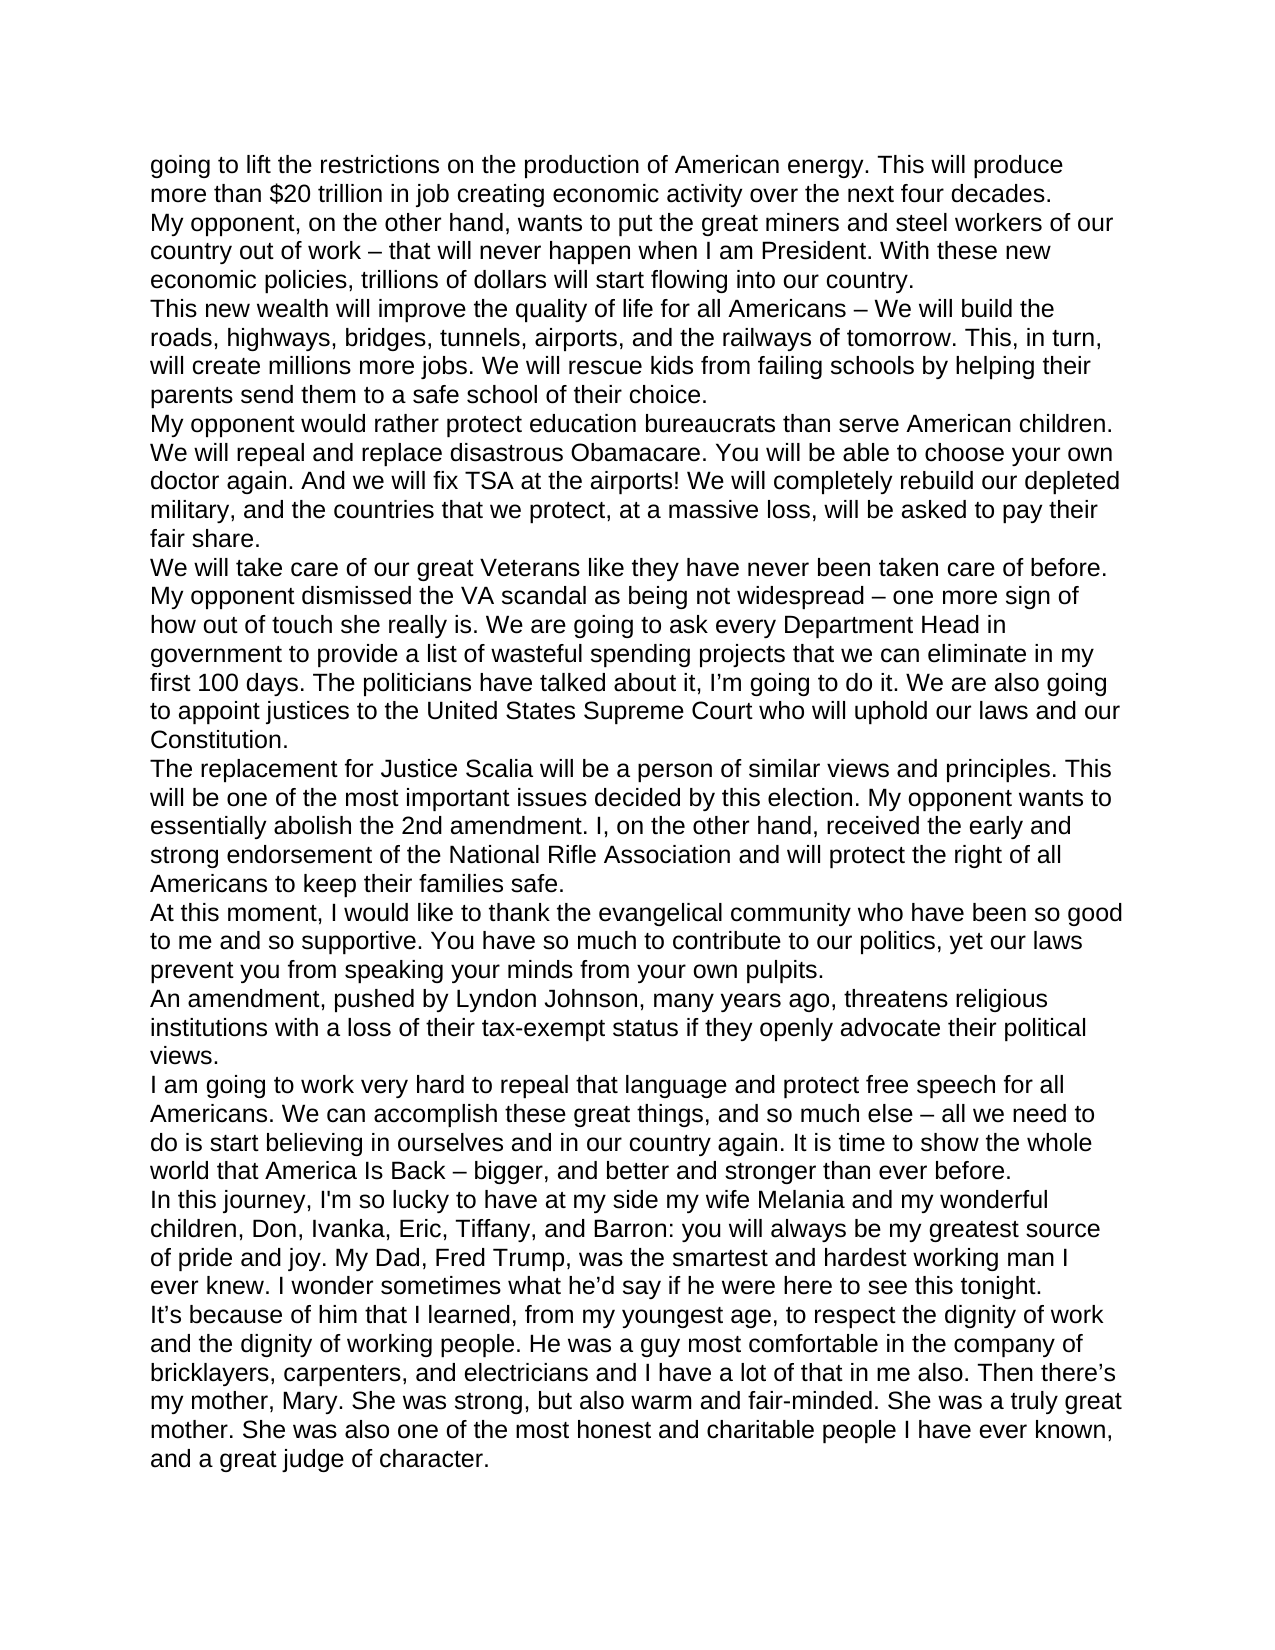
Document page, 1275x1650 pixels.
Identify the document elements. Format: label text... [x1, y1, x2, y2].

text We will take care of our great Veterans like they have never been taken care of before. My opponent dismissed the VA scandal as being not widespread – one more sign of how out of touch she really is. We are going to ask every Department Head in government to provide a list of wasteful spending projects that we can eliminate in my first 100 days. The politicians have talked about it, I’m going to do it. We are also going to appoint justices to the United States Supreme Court who will uphold our laws and our Constitution. [150, 552, 1125, 754]
text An amendment, pushed by Lyndon Johnson, many years ago, threatens religious institutions with a loss of their tax-exempt status if they openly advocate their political views. [150, 984, 1125, 1070]
text My opponent, on the other hand, wants to put the great miners and steel workers of our country out of work – that will never happen when I am President. With these new economic policies, trillions of dollars will start flowing into our country. [150, 207, 1125, 294]
text My opponent would rather protect education bureaucrats than serve American children. We will repeal and replace disastrous Obamacare. You will be able to choose your own doctor again. And we will fix TSA at the airports! We will completely rebuild our depleted military, and the countries that we protect, at a massive loss, will be asked to pay their fair share. [150, 409, 1125, 552]
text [150, 150, 1125, 207]
text It’s because of him that I learned, from my youngest age, to respect the dignity of work and the dignity of working people. He was a guy most comfortable in the company of bricklayers, carpenters, and electricians and I have a lot of that in me also. Then there’s my mother, Mary. She was strong, but also warm and fair-minded. She was a truly great mother. She was also one of the most honest and charitable people I have ever known, and a great judge of character. [150, 1300, 1125, 1472]
text I am going to work very hard to repeal that language and protect free speech for all Americans. We can accomplish these great things, and so much else – all we need to do is start believing in ourselves and in our country again. It is time to show the whole world that America Is Back – bigger, and better and stronger than ever before. [150, 1070, 1125, 1185]
text The replacement for Justice Scalia will be a person of similar views and principles. This will be one of the most important issues decided by this election. My opponent wants to essentially abolish the 2nd amendment. I, on the other hand, received the early and strong endorsement of the National Rifle Association and will protect the right of all Americans to keep their families safe. [150, 754, 1125, 897]
text At this moment, I would like to thank the evangelical community who have been so good to me and so supportive. You have so much to contribute to our politics, yet our laws prevent you from speaking your minds from your own pulpits. [150, 897, 1125, 984]
text In this journey, I'm so lucky to have at my side my wife Melania and my wonderful children, Don, Ivanka, Eric, Tiffany, and Barron: you will always be my greatest source of pride and joy. My Dad, Fred Trump, was the smartest and hardest working man I ever knew. I wonder sometimes what he’d say if he were here to see this tonight. [150, 1185, 1125, 1300]
text This new wealth will improve the quality of life for all Americans – We will build the roads, highways, bridges, tunnels, airports, and the railways of tomorrow. This, in turn, will create millions more jobs. We will rescue kids from failing schools by helping their parents send them to a safe school of their choice. [150, 294, 1125, 409]
